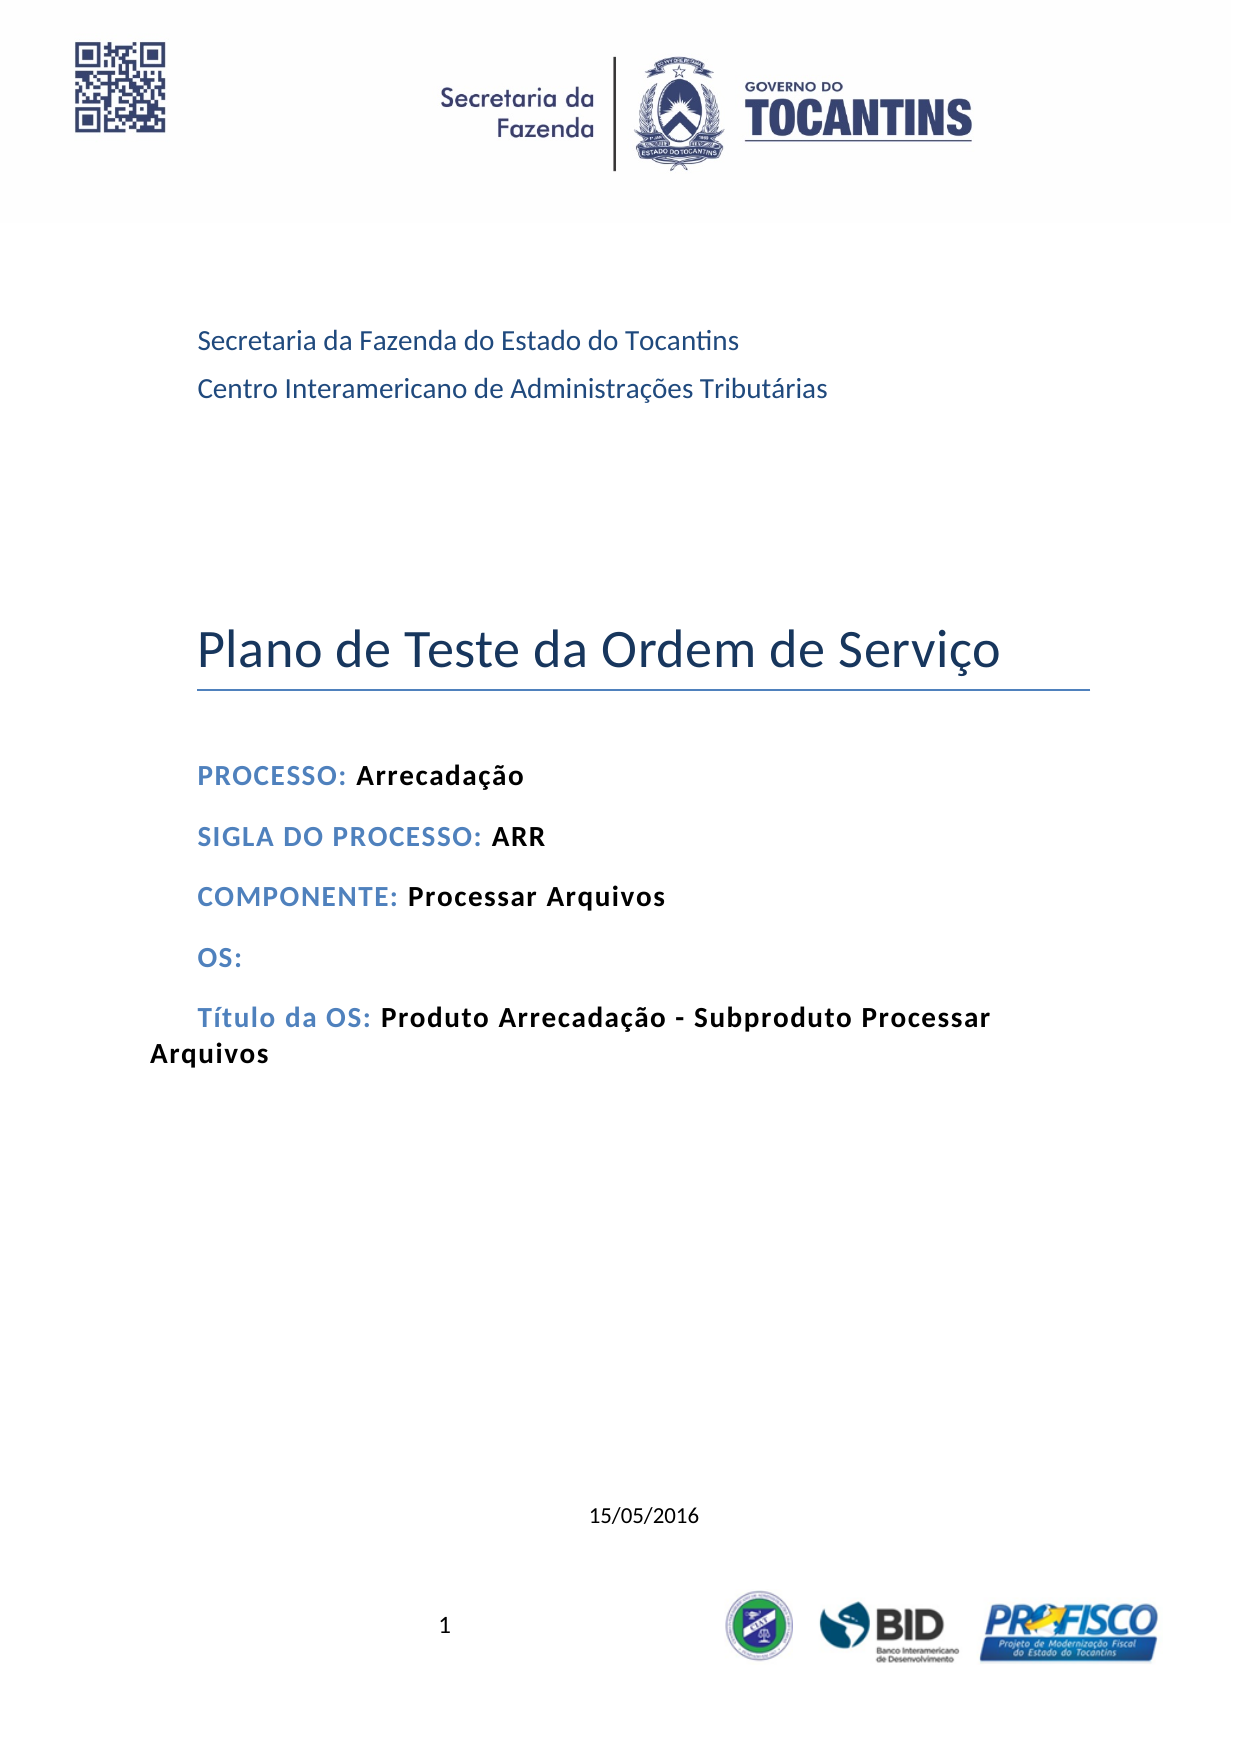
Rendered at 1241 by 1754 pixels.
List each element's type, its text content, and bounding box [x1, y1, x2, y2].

text Centro Interamericano de Administrações Tributárias [197, 370, 1090, 406]
text 15/05/2016 [197, 1501, 1090, 1529]
picture [0, 0, 1232, 223]
list OS: [150, 939, 1090, 974]
text Plano de Teste da Ordem de Serviço [197, 615, 1090, 689]
picture [723, 1589, 1164, 1665]
list PROCESSO: Arrecadação [150, 757, 1090, 793]
list SIGLA DO PROCESSO: ARR [150, 818, 1090, 853]
list COMPONENTE: Processar Arquivos [150, 878, 1090, 914]
text Secretaria da Fazenda do Estado do Tocantins [197, 322, 1090, 358]
list Título da OS: Produto Arrecadação - Subproduto Processar Arquivos [150, 999, 1090, 1071]
